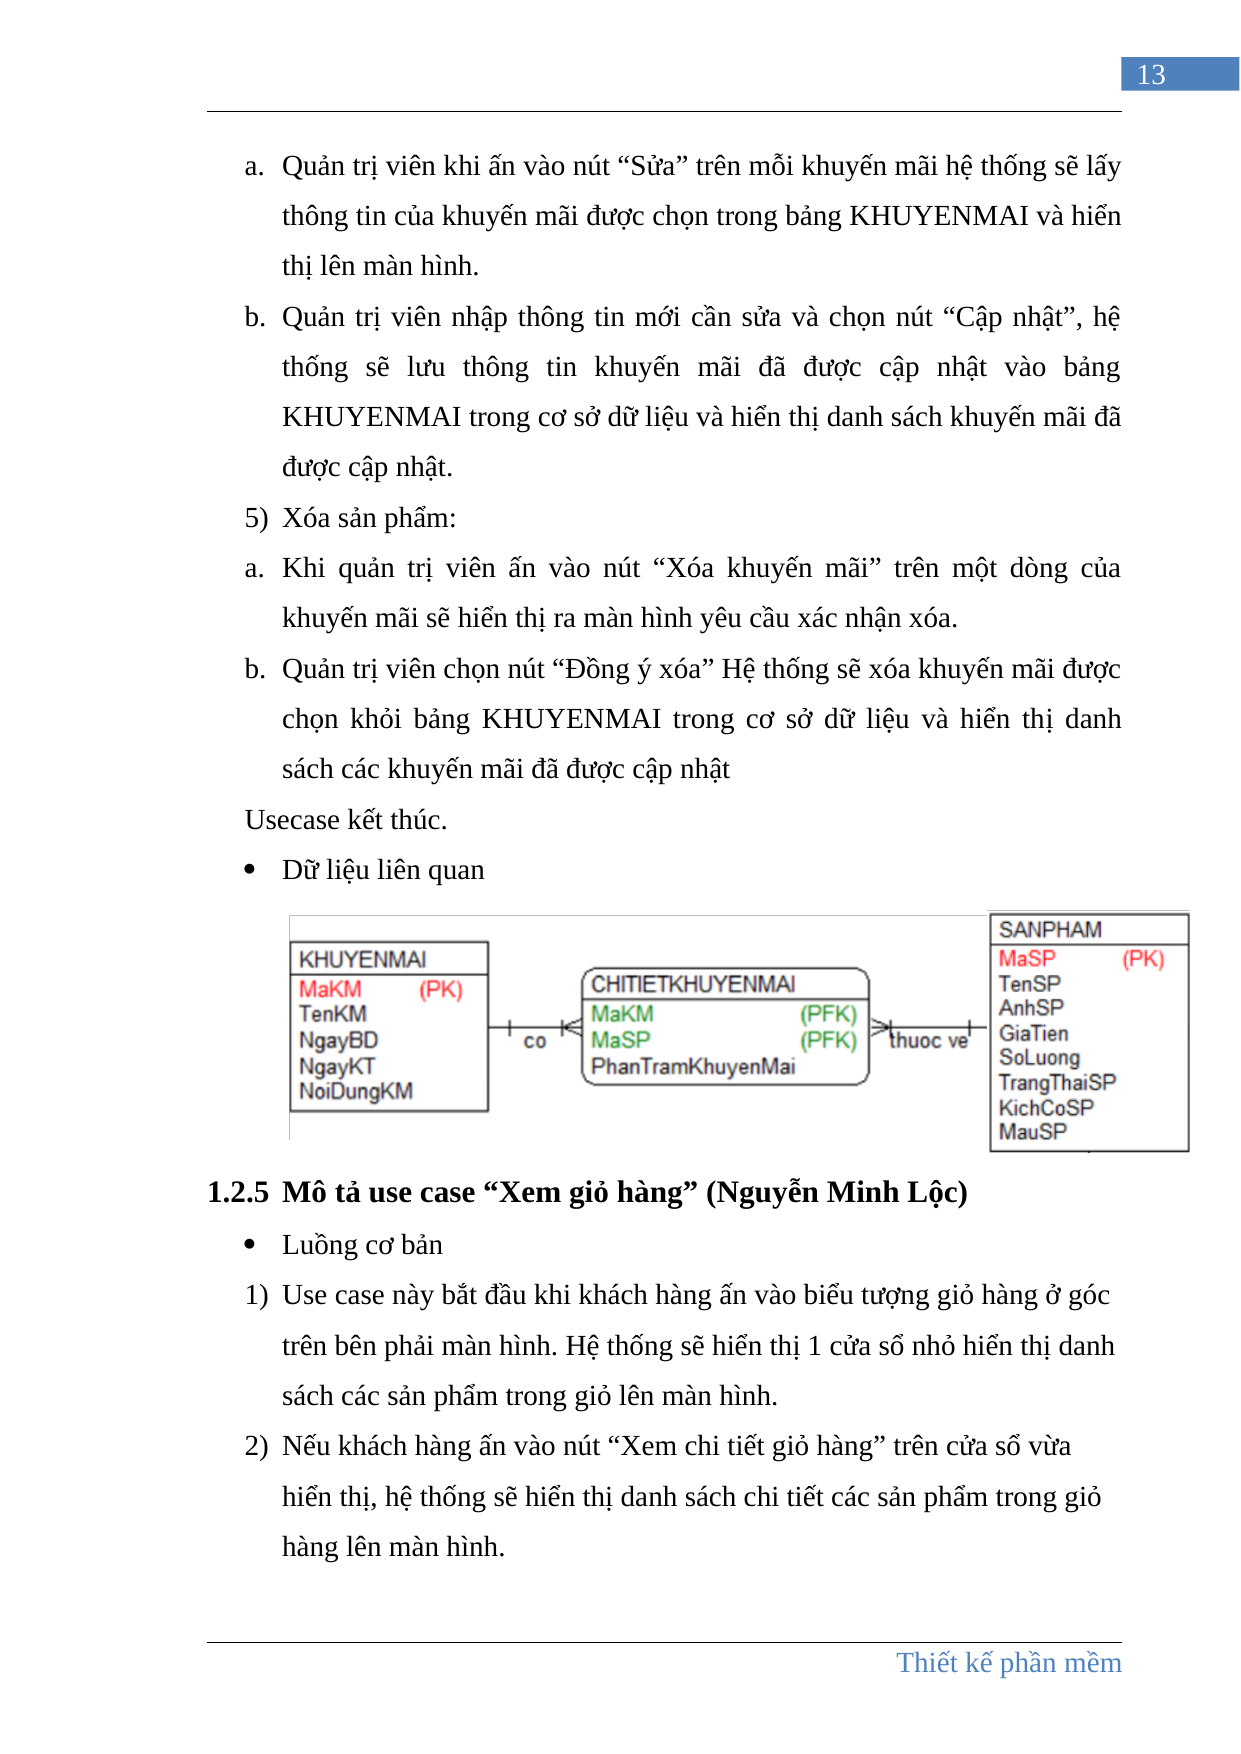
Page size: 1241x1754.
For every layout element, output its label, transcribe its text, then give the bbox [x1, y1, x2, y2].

list Use case này bắt đầu khi khách hàng ấn vào biểu tượng giỏ hàng ở góc trên bên phải màn hình. Hệ thống sẽ hiển thị 1 cửa sổ nhỏ hiển thị danh sách các sản phẩm trong giỏ lên màn hình. [244, 1277, 1122, 1412]
list Nếu khách hàng ấn vào nút “Xem chi tiết giỏ hàng” trên cửa sổ vừa hiển thị, hệ thống sẽ hiển thị danh sách chi tiết các sản phẩm trong giỏ hàng lên màn hình. [244, 1428, 1122, 1563]
list Luồng cơ bản [244, 1227, 1122, 1261]
list Quản trị viên khi ấn vào nút “Sửa” trên mỗi khuyến mãi hệ thống sẽ lấy thông tin của khuyến mãi được chọn trong bảng KHUYENMAI và hiển thị lên màn hình. [244, 148, 1122, 282]
list Quản trị viên chọn nút “Đồng ý xóa” Hệ thống sẽ xóa khuyến mãi được chọn khỏi bảng KHUYENMAI trong cơ sở dữ liệu và hiển thị danh sách các khuyến mãi đã được cập nhật [244, 651, 1122, 785]
list Khi quản trị viên ấn vào nút “Xóa khuyến mãi” trên một dòng của khuyến mãi sẽ hiển thị ra màn hình yêu cầu xác nhận xóa. [244, 550, 1122, 634]
picture [281, 902, 1198, 1161]
text Usecase kết thúc. [244, 802, 1122, 835]
list Xóa sản phẩm: [244, 500, 1122, 533]
list Dữ liệu liên quan [244, 852, 1122, 886]
subtitle Mô tả use case “Xem giỏ hàng” (Nguyễn Minh Lộc) [207, 1173, 1122, 1209]
list Quản trị viên nhập thông tin mới cần sửa và chọn nút “Cập nhật”, hệ thống sẽ lưu thông tin khuyến mãi đã được cập nhật vào bảng KHUYENMAI trong cơ sở dữ liệu và hiển thị danh sách khuyến mãi đã được cập nhật. [244, 299, 1122, 483]
